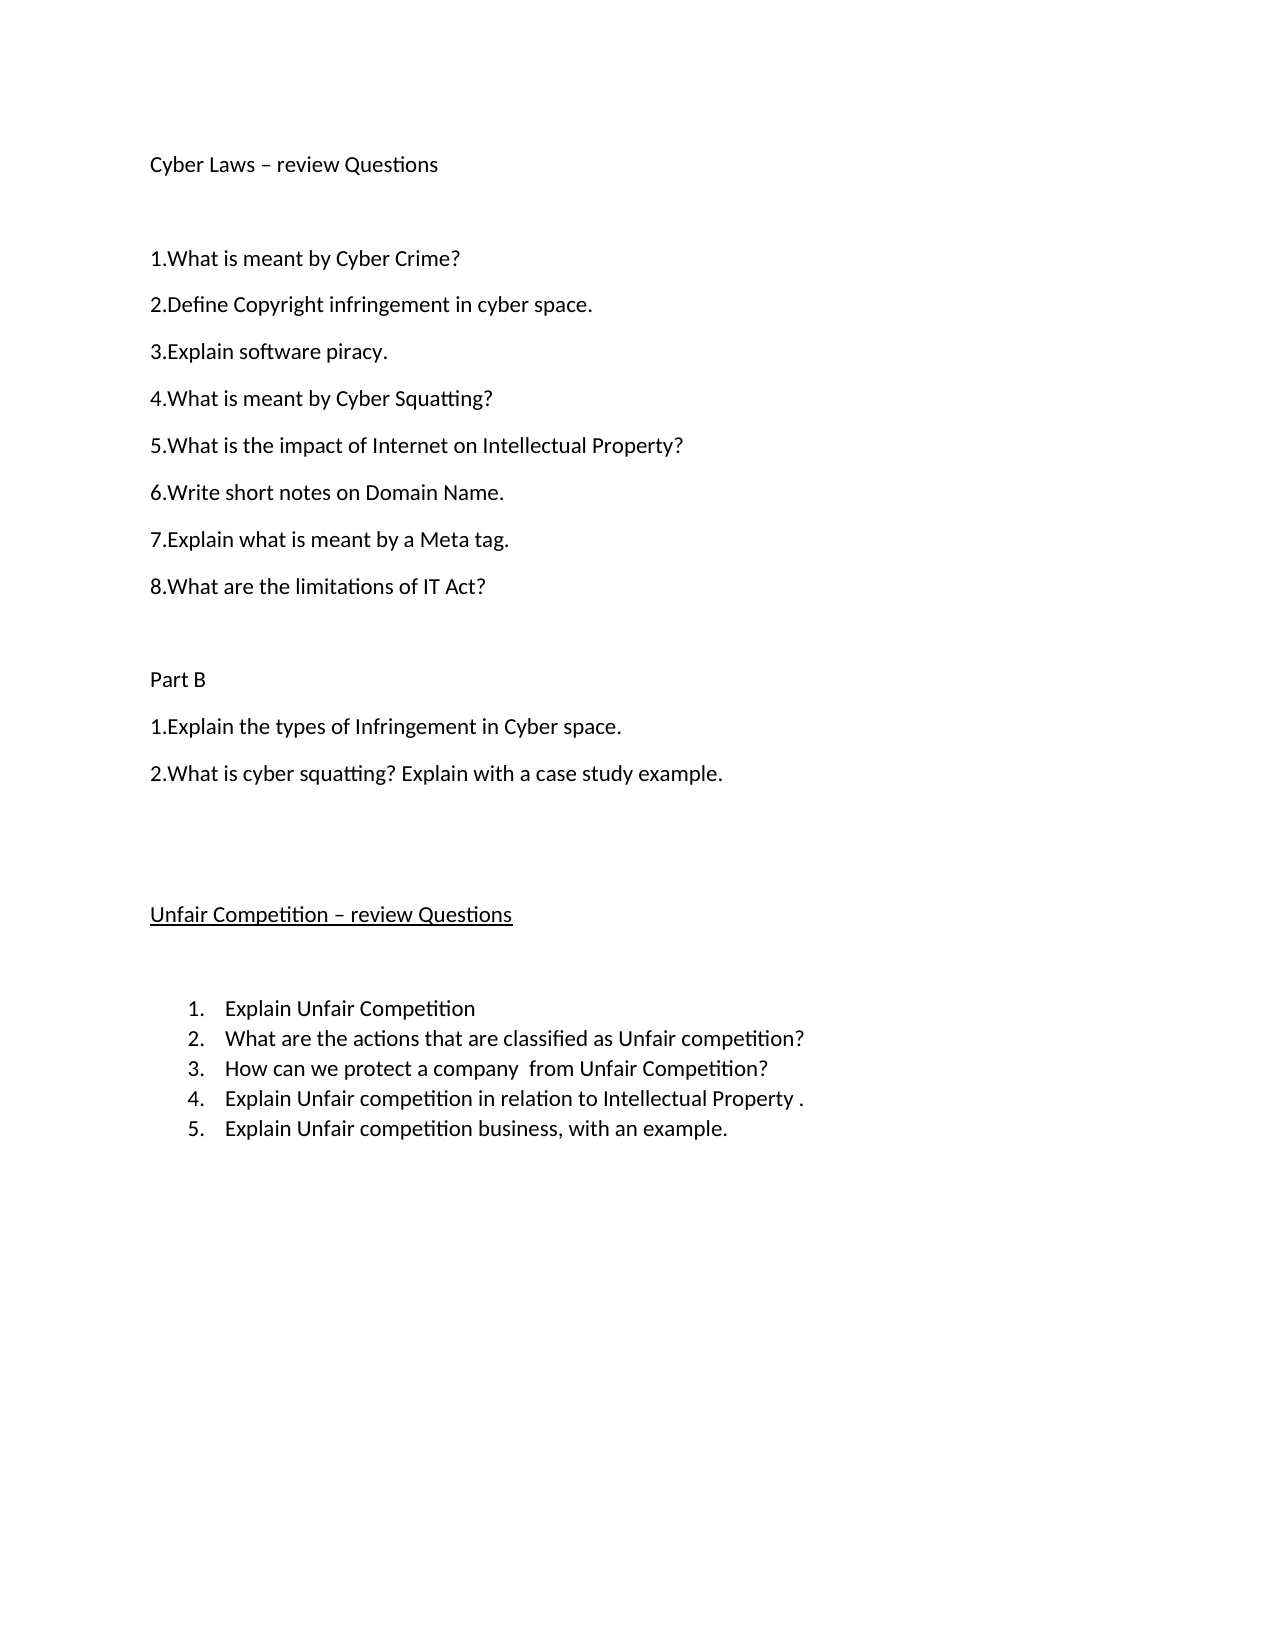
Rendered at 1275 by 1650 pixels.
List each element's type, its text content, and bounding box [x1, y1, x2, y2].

text 4.What is meant by Cyber Squatting? [150, 384, 1125, 412]
text 2.What is cyber squatting? Explain with a case study example. [150, 759, 1125, 787]
text 1.What is meant by Cyber Crime? [150, 244, 1125, 272]
text 1.Explain the types of Infringement in Cyber space. [150, 712, 1125, 741]
list Explain Unfair competition business, with an example. [187, 1114, 1125, 1143]
text 7.Explain what is meant by a Meta tag. [150, 525, 1125, 553]
text 3.Explain software piracy. [150, 337, 1125, 366]
text Cyber Laws – review Questions [150, 150, 1125, 178]
text 8.What are the limitations of IT Act? [150, 572, 1125, 600]
text Unfair Competition – review Questions [150, 900, 1125, 928]
text 5.What is the impact of Internet on Intellectual Property? [150, 431, 1125, 459]
list Explain Unfair competition in relation to Intellectual Property . [187, 1084, 1125, 1112]
text 2.Define Copyright infringement in cyber space. [150, 291, 1125, 319]
list Explain Unfair Competition [187, 994, 1125, 1022]
list How can we protect a company from Unfair Competition? [187, 1054, 1125, 1082]
text 6.Write short notes on Domain Name. [150, 478, 1125, 506]
list What are the actions that are classified as Unfair competition? [187, 1024, 1125, 1052]
text Part B [150, 666, 1125, 694]
